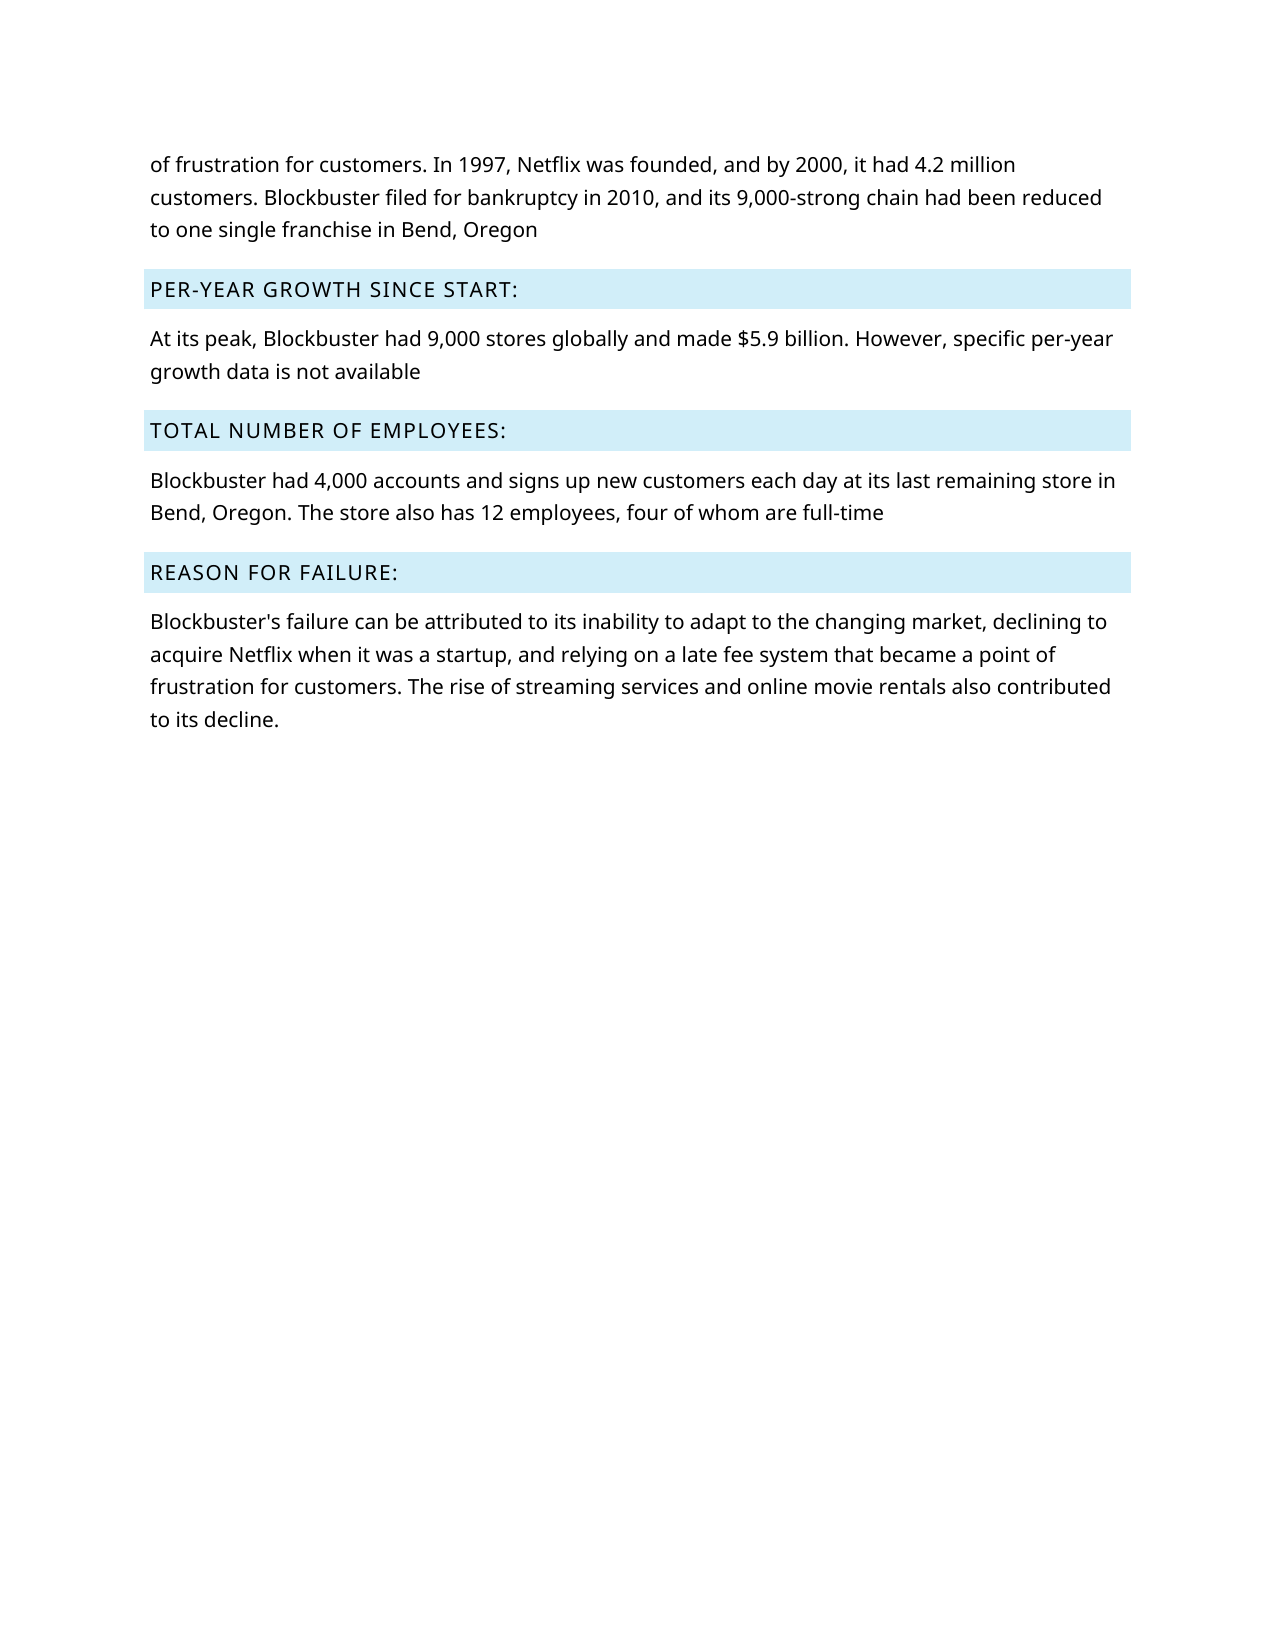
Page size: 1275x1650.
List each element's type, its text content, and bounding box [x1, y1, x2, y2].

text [150, 150, 1125, 244]
text Blockbuster's failure can be attributed to its inability to adapt to the changing market, declining to acquire Netflix when it was a startup, and relying on a late fee system that became a point of frustration for customers. The rise of streaming services and online movie rentals also contributed to its decline. [150, 607, 1125, 733]
text Blockbuster had 4,000 accounts and signs up new customers each day at its last remaining store in Bend, Oregon. The store also has 12 employees, four of whom are full-time [150, 466, 1125, 527]
subtitle Reason for Failure: [150, 558, 1125, 586]
subtitle Per-Year Growth since Start: [150, 275, 1125, 303]
text At its peak, Blockbuster had 9,000 stores globally and made $5.9 billion. However, specific per-year growth data is not available [150, 324, 1125, 385]
subtitle Total Number of Employees: [150, 416, 1125, 445]
